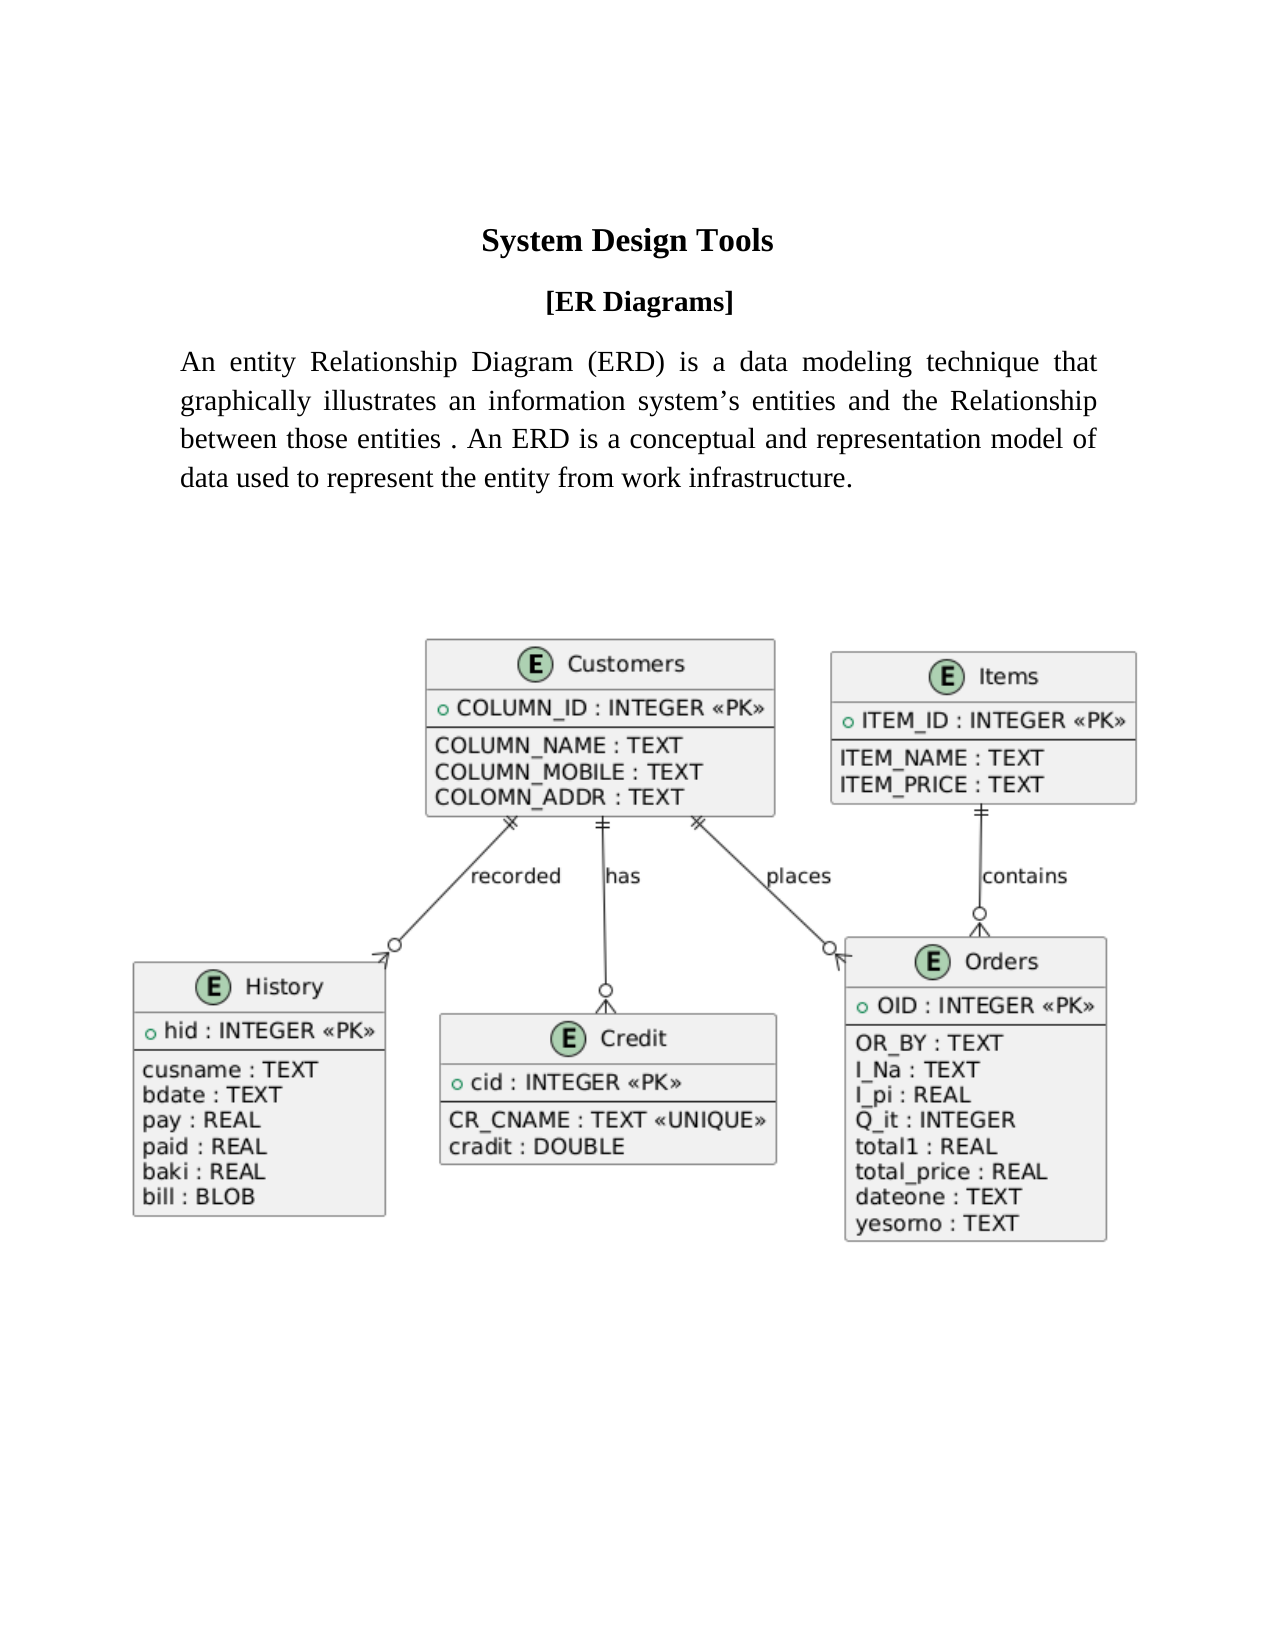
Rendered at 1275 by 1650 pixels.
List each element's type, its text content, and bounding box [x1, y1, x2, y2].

picture [122, 628, 1145, 1250]
text [ER Diagrams] [499, 284, 780, 318]
text An entity Relationship Diagram (ERD) is a data modeling technique that graphically illustrates an information system’s entities and the Relationship between those entities . An ERD is a conceptual and representation model of data used to represent the entity from work infrastructure. [180, 344, 1099, 493]
text System Design Tools [123, 220, 780, 258]
